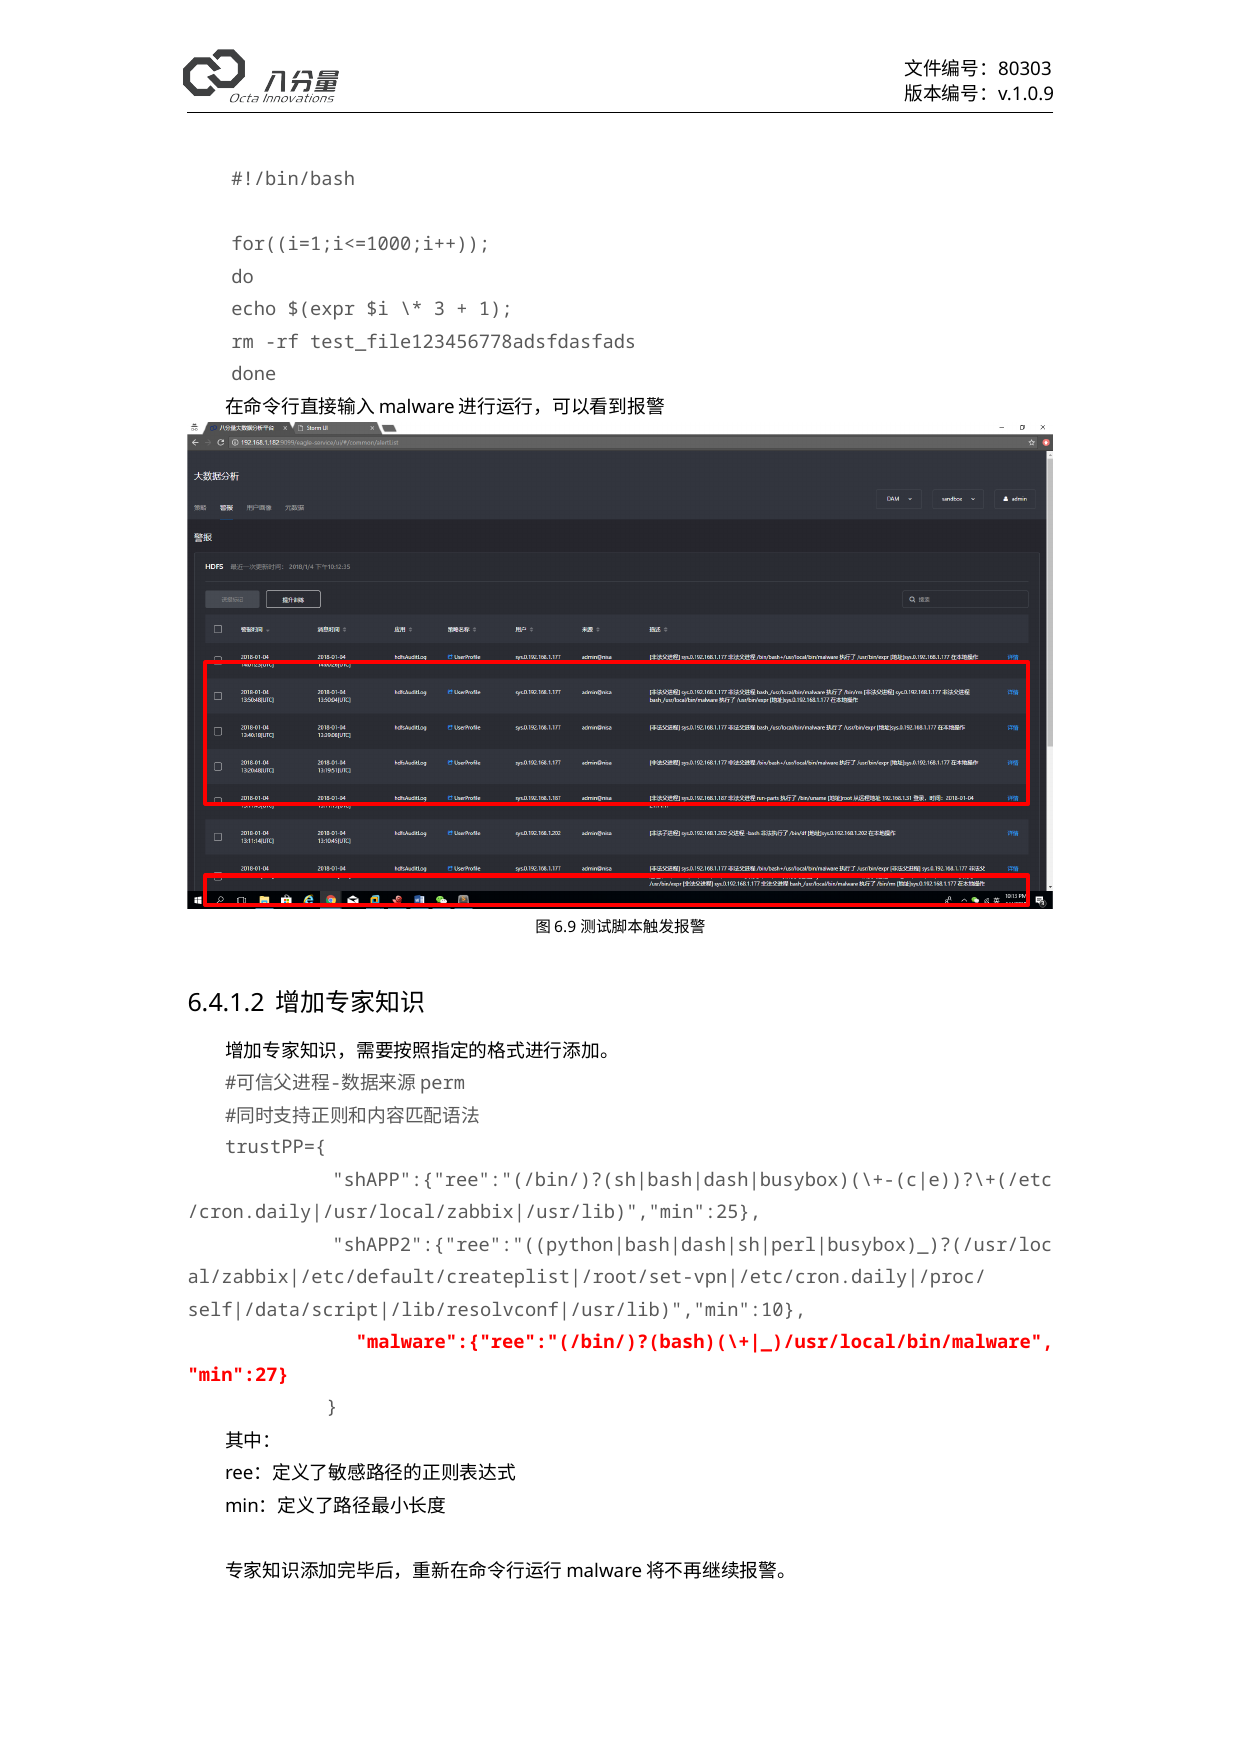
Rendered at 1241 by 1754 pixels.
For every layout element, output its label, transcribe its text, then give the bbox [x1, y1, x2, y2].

text echo $(expr $i \* 3 + 1); [187, 292, 1053, 324]
text ree：定义了敏感路径的正则表达式 [187, 1455, 1053, 1488]
text rm -rf test_file123456778adsfdasfads [187, 324, 1053, 357]
text do [187, 259, 1053, 292]
text "malware":{"ree":"(/bin/)?(bash)(\+|_)/usr/local/bin/malware", "min":27} [187, 1325, 1053, 1390]
text "shAPP2":{"ree":"((python|bash|dash|sh|perl|busybox)_)?(/usr/local/zabbix|/etc/default/createplist|/root/set-vpn|/etc/cron.daily|/proc/self|/data/script|/lib/resolvconf|/usr/lib)","min":10}, [187, 1228, 1053, 1325]
text done [187, 357, 1053, 389]
text 专家知识添加完毕后，重新在命令行运行malware将不再继续报警。 [187, 1553, 1053, 1585]
text min：定义了路径最小长度 [187, 1488, 1053, 1520]
text 增加专家知识，需要按照指定的格式进行添加。 [187, 1033, 1053, 1065]
picture [187, 422, 1053, 909]
text 图6.9 测试脚本触发报警 [187, 909, 1053, 942]
text "shAPP":{"ree":"(/bin/)?(sh|bash|dash|busybox)(\+-(c|e))?\+(/etc/cron.daily|/usr/local/zabbix|/usr/lib)","min":25}, [187, 1163, 1053, 1228]
text trustPP={ [187, 1130, 1053, 1163]
text #同时支持正则和内容匹配语法 [187, 1098, 1053, 1130]
picture [173, 42, 353, 109]
text #可信父进程-数据来源perm [187, 1065, 1053, 1098]
text } [187, 1390, 1053, 1423]
text for((i=1;i<=1000;i++)); [187, 227, 1053, 259]
text 增加专家知识 [187, 968, 1053, 1033]
text 在命令行直接输入malware进行运行，可以看到报警 [187, 389, 1053, 422]
text 其中： [187, 1423, 1053, 1455]
text #!/bin/bash [187, 162, 1053, 194]
